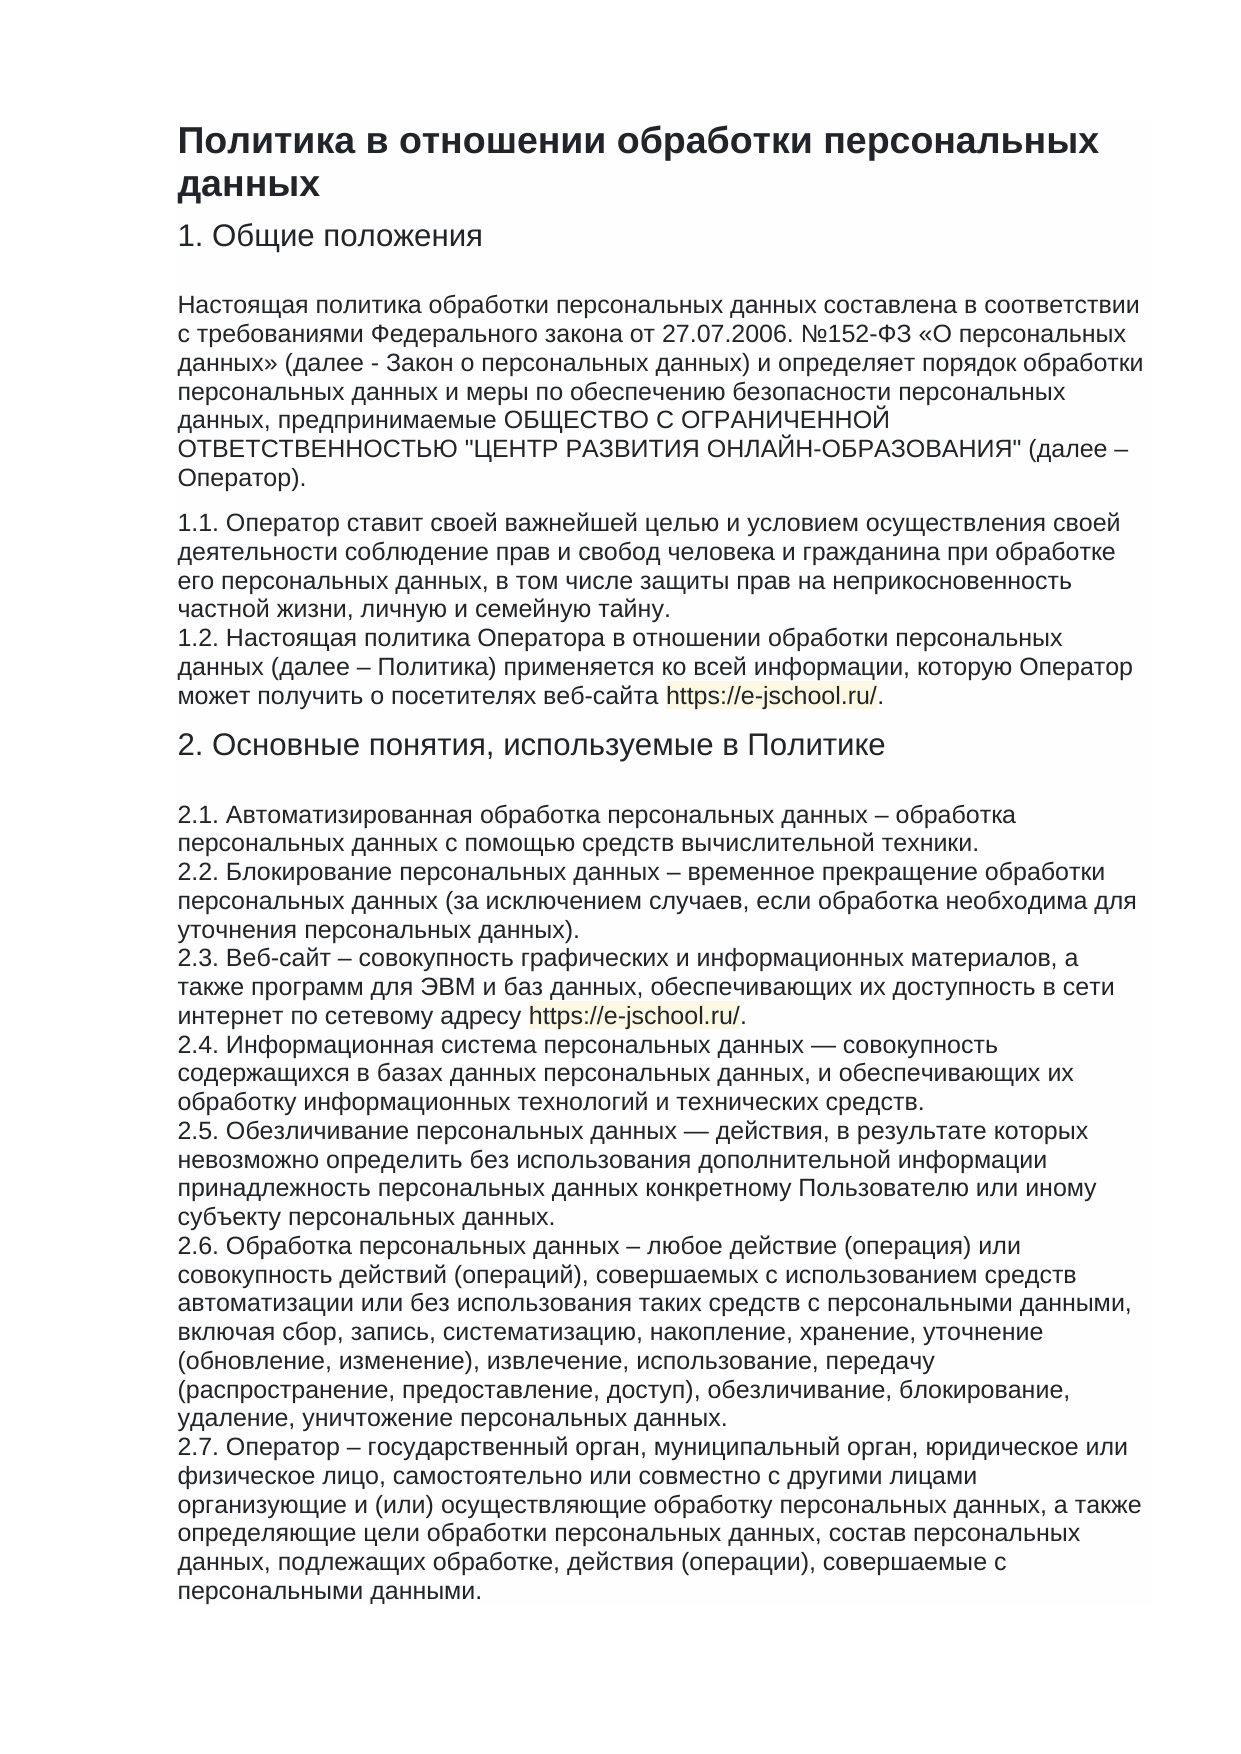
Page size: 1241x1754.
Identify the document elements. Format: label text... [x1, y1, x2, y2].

text 1.1. Оператор ставит своей важнейшей целью и условием осуществления своей деятельности соблюдение прав и свобод человека и гражданина при обработке его персональных данных, в том числе защиты прав на неприкосновенность частной жизни, личную и семейную тайну. [177, 508, 1152, 623]
text 1.2. Настоящая политика Оператора в отношении обработки персональных данных (далее – Политика) применяется ко всей информации, которую Оператор может получить о посетителях веб-сайта https://e-jschool.ru/. [177, 623, 1152, 709]
text 2.5. Обезличивание персональных данных — действия, в результате которых невозможно определить без использования дополнительной информации принадлежность персональных данных конкретному Пользователю или иному субъекту персональных данных. [177, 1116, 1152, 1231]
text Настоящая политика обработки персональных данных составлена в соответствии с требованиями Федерального закона от 27.07.2006. №152-ФЗ «О персональных данных» (далее - Закон о персональных данных) и определяет порядок обработки персональных данных и меры по обеспечению безопасности персональных данных, предпринимаемые ОБЩЕСТВО С ОГРАНИЧЕННОЙ ОТВЕТСТВЕННОСТЬЮ "ЦЕНТР РАЗВИТИЯ ОНЛАЙН-ОБРАЗОВАНИЯ" (далее – Оператор). [177, 290, 1152, 492]
text 2.7. Оператор – государственный орган, муниципальный орган, юридическое или физическое лицо, самостоятельно или совместно с другими лицами организующие и (или) осуществляющие обработку персональных данных, а также определяющие цели обработки персональных данных, состав персональных данных, подлежащих обработке, действия (операции), совершаемые с персональными данными. [177, 1432, 1152, 1604]
text 2.1. Автоматизированная обработка персональных данных – обработка персональных данных с помощью средств вычислительной техники. [177, 799, 1152, 857]
text 2.6. Обработка персональных данных – любое действие (операция) или совокупность действий (операций), совершаемых с использованием средств автоматизации или без использования таких средств с персональными данными, включая сбор, запись, систематизацию, накопление, хранение, уточнение (обновление, изменение), извлечение, использование, передачу (распространение, предоставление, доступ), обезличивание, блокирование, удаление, уничтожение персональных данных. [177, 1231, 1152, 1432]
text 2.4. Информационная система персональных данных — совокупность содержащихся в базах данных персональных данных, и обеспечивающих их обработку информационных технологий и технических средств. [177, 1029, 1152, 1116]
text 2.3. Веб-сайт – совокупность графических и информационных материалов, а также программ для ЭВМ и баз данных, обеспечивающих их доступность в сети интернет по сетевому адресу https://e-jschool.ru/. [177, 943, 1152, 1029]
text 2. Основные понятия, используемые в Политике [177, 726, 1152, 762]
text 2.2. Блокирование персональных данных – временное прекращение обработки персональных данных (за исключением случаев, если обработка необходима для уточнения персональных данных). [177, 857, 1152, 943]
text 1. Общие положения [177, 217, 1152, 253]
text Политика в отношении обработки персональных данных [177, 118, 1152, 204]
